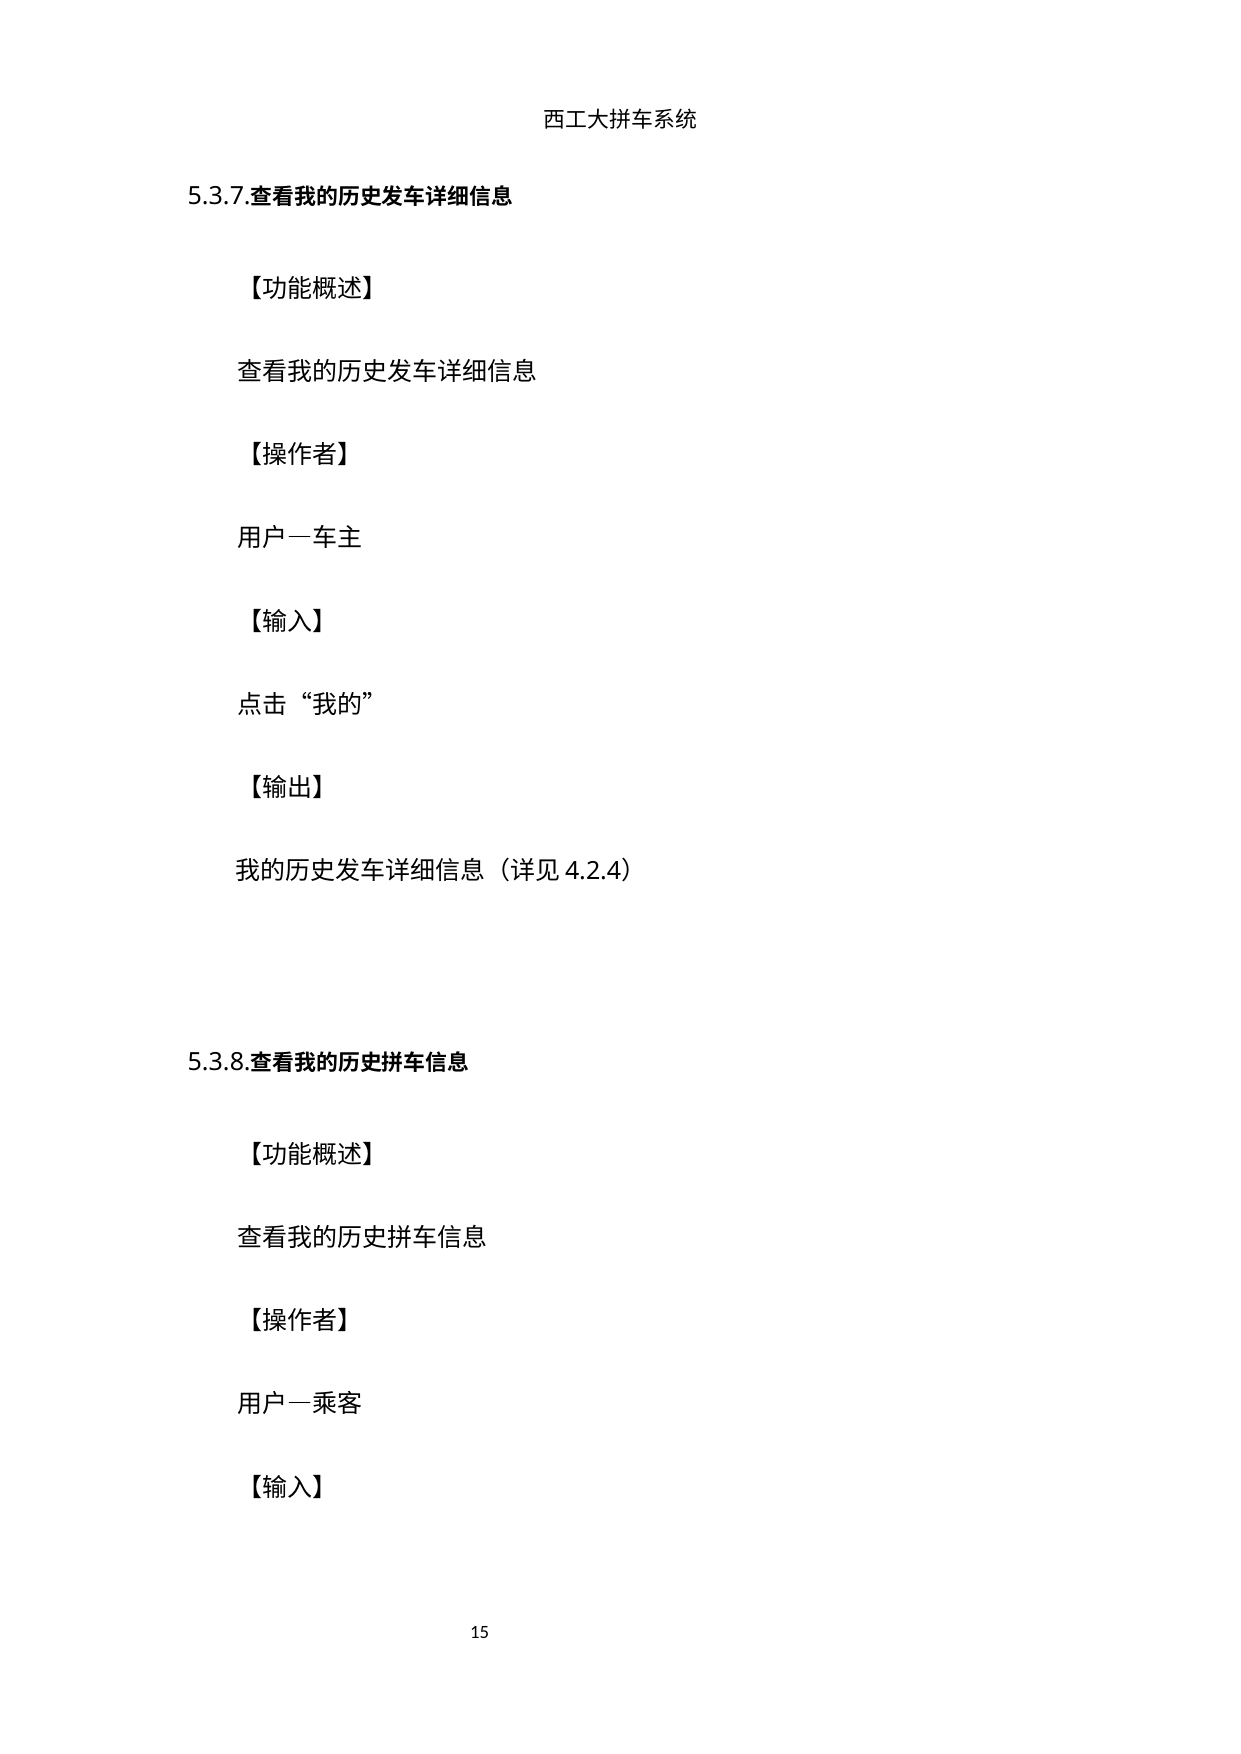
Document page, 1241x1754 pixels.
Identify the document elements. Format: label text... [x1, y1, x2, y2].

text 【输出】 [187, 753, 1053, 818]
subtitle 5.3.7.查看我的历史发车详细信息 [187, 162, 1053, 227]
text 【功能概述】 [187, 254, 1053, 319]
text 查看我的历史发车详细信息 [187, 337, 1053, 402]
text 【功能概述】 [187, 1120, 1053, 1185]
text 用户—车主 [187, 503, 1053, 568]
text 用户—乘客 [187, 1369, 1053, 1434]
text 我的历史发车详细信息（详见4.2.4） [235, 836, 1053, 901]
text 【操作者】 [187, 420, 1053, 485]
text 点击“我的” [187, 670, 1053, 735]
text 【输入】 [187, 1453, 1053, 1518]
text 【输入】 [187, 587, 1053, 652]
text 【操作者】 [187, 1286, 1053, 1351]
text 查看我的历史拼车信息 [187, 1203, 1053, 1268]
subtitle 5.3.8.查看我的历史拼车信息 [187, 1028, 1053, 1093]
